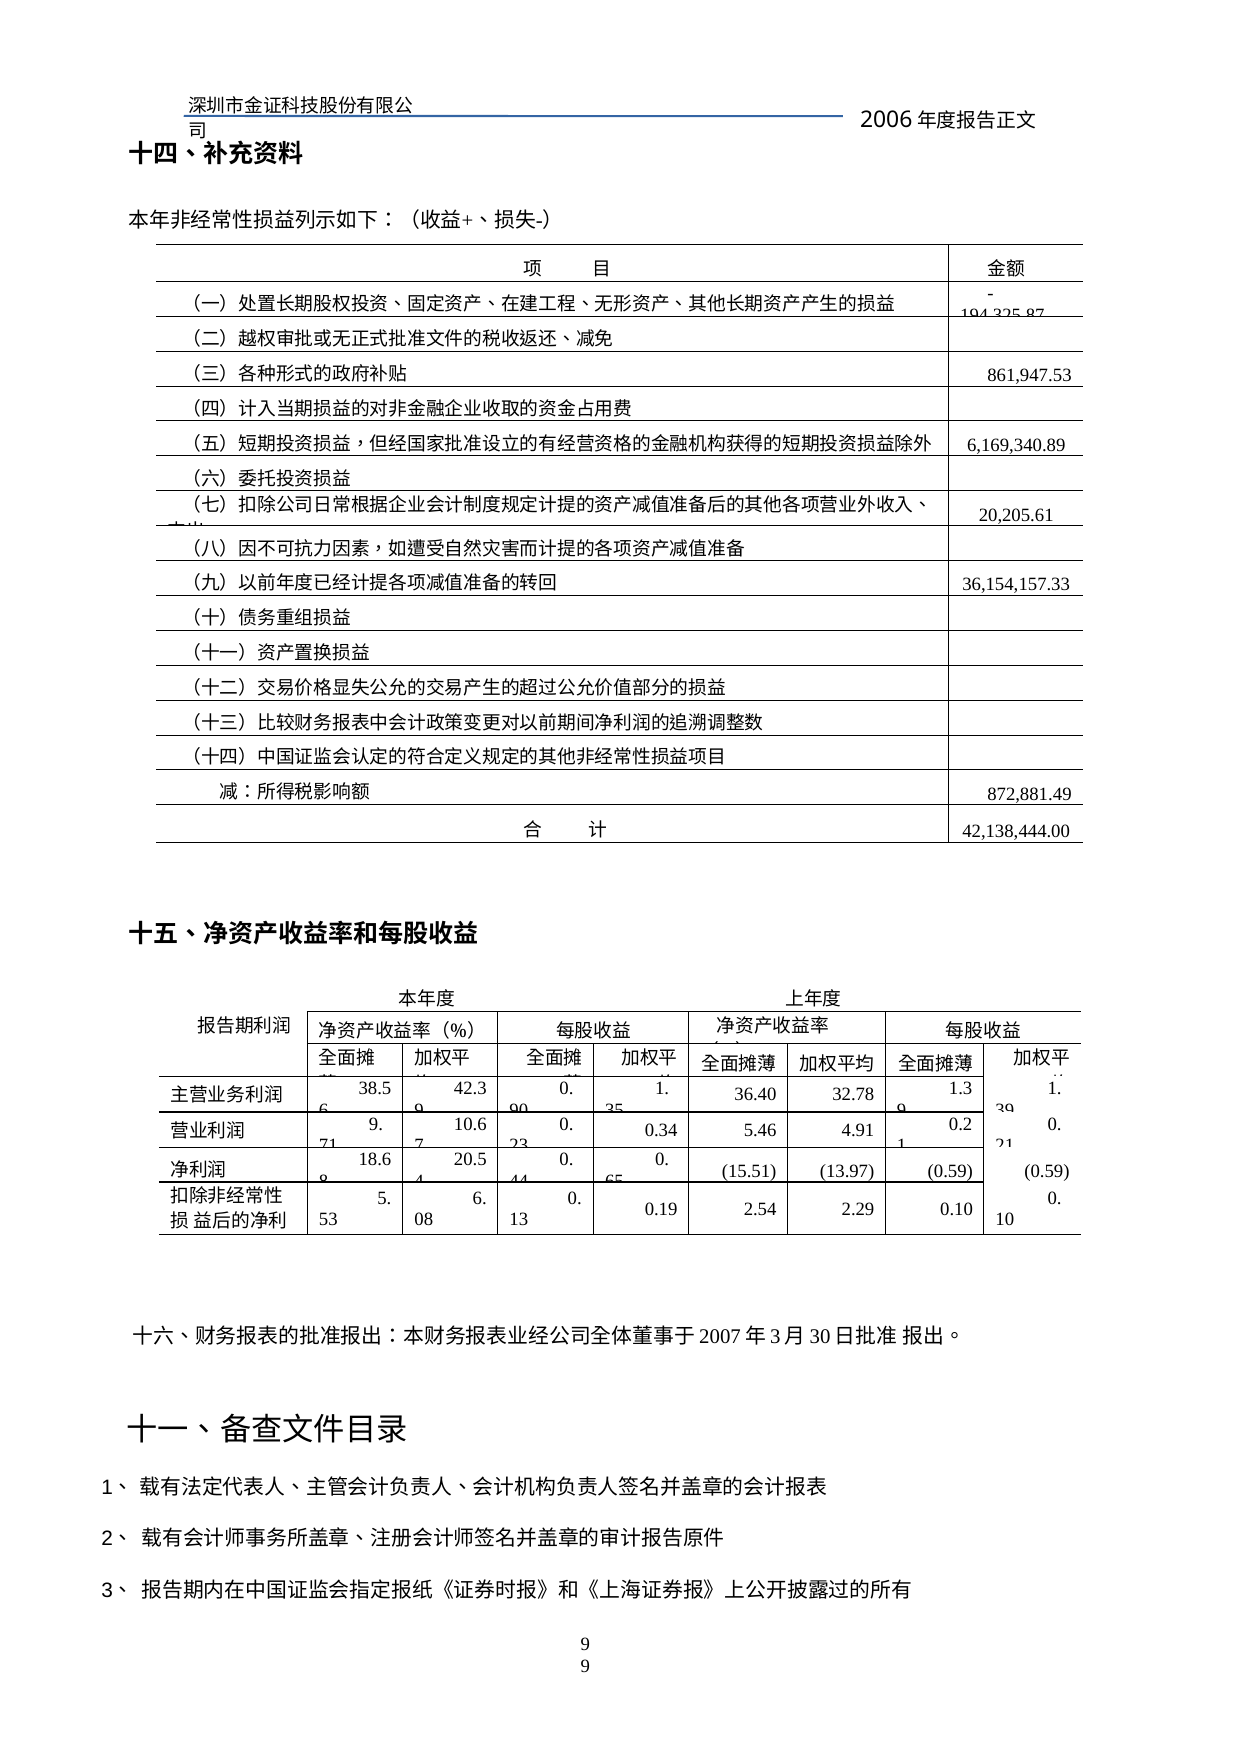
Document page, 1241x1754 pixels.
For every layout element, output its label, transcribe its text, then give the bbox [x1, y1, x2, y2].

text 本年非经常性损益列示如下：（收益+、损失-） [101, 205, 1139, 233]
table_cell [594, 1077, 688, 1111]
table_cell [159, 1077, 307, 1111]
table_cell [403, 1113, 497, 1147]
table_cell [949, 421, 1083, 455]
text 十五、净资产收益率和每股收益 [101, 916, 1139, 950]
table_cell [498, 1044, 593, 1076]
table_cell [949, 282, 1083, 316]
text 2、 载有会计师事务所盖章、注册会计师签名并盖章的审计报告原件 [101, 1523, 1139, 1552]
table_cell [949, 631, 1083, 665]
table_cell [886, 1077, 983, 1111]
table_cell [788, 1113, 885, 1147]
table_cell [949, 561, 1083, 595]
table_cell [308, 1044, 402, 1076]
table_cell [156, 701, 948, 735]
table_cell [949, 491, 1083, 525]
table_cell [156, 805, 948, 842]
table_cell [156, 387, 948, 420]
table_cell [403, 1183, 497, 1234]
text 本年度 上年度 [101, 985, 1139, 1011]
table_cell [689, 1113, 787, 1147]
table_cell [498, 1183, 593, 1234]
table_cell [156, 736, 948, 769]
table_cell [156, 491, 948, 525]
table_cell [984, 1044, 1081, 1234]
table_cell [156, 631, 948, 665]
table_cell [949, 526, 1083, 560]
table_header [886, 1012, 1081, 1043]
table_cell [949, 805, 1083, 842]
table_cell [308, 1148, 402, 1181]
text 十六、财务报表的批准报出：本财务报表业经公司全体董事于2007年3月30日批准 报出。 [101, 1308, 1139, 1352]
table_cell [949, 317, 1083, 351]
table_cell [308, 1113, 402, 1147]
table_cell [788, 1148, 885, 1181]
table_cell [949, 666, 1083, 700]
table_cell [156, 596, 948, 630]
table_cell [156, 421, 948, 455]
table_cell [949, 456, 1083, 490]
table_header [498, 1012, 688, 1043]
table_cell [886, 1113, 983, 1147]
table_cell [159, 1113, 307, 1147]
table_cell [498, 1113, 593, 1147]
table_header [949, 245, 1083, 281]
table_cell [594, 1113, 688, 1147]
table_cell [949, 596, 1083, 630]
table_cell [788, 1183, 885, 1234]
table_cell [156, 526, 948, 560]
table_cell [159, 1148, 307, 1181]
text 十四、补充资料 [101, 136, 1139, 170]
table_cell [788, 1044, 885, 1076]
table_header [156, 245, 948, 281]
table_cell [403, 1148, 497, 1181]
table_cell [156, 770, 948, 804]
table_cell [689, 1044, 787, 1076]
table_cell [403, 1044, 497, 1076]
text 3、 报告期内在中国证监会指定报纸《证券时报》和《上海证券报》上公开披露过的所有 [101, 1575, 1139, 1603]
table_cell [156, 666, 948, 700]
text 1、 载有法定代表人、主管会计负责人、会计机构负责人签名并盖章的会计报表 [101, 1472, 1139, 1500]
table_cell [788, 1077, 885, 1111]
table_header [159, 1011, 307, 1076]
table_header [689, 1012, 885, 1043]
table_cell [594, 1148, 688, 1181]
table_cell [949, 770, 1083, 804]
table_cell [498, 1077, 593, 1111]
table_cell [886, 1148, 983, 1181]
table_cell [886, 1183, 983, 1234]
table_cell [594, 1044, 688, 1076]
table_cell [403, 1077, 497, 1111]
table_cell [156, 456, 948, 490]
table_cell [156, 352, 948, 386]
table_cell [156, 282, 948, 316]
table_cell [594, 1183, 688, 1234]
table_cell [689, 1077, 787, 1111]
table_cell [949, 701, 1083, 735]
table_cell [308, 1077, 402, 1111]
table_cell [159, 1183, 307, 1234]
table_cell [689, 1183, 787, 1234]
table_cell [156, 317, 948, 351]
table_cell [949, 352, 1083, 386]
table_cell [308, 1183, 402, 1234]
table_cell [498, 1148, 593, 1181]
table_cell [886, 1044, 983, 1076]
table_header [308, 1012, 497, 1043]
text 十一、备查文件目录 [101, 1406, 1139, 1449]
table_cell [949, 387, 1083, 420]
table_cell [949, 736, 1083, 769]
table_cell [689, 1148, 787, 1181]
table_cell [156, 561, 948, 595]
